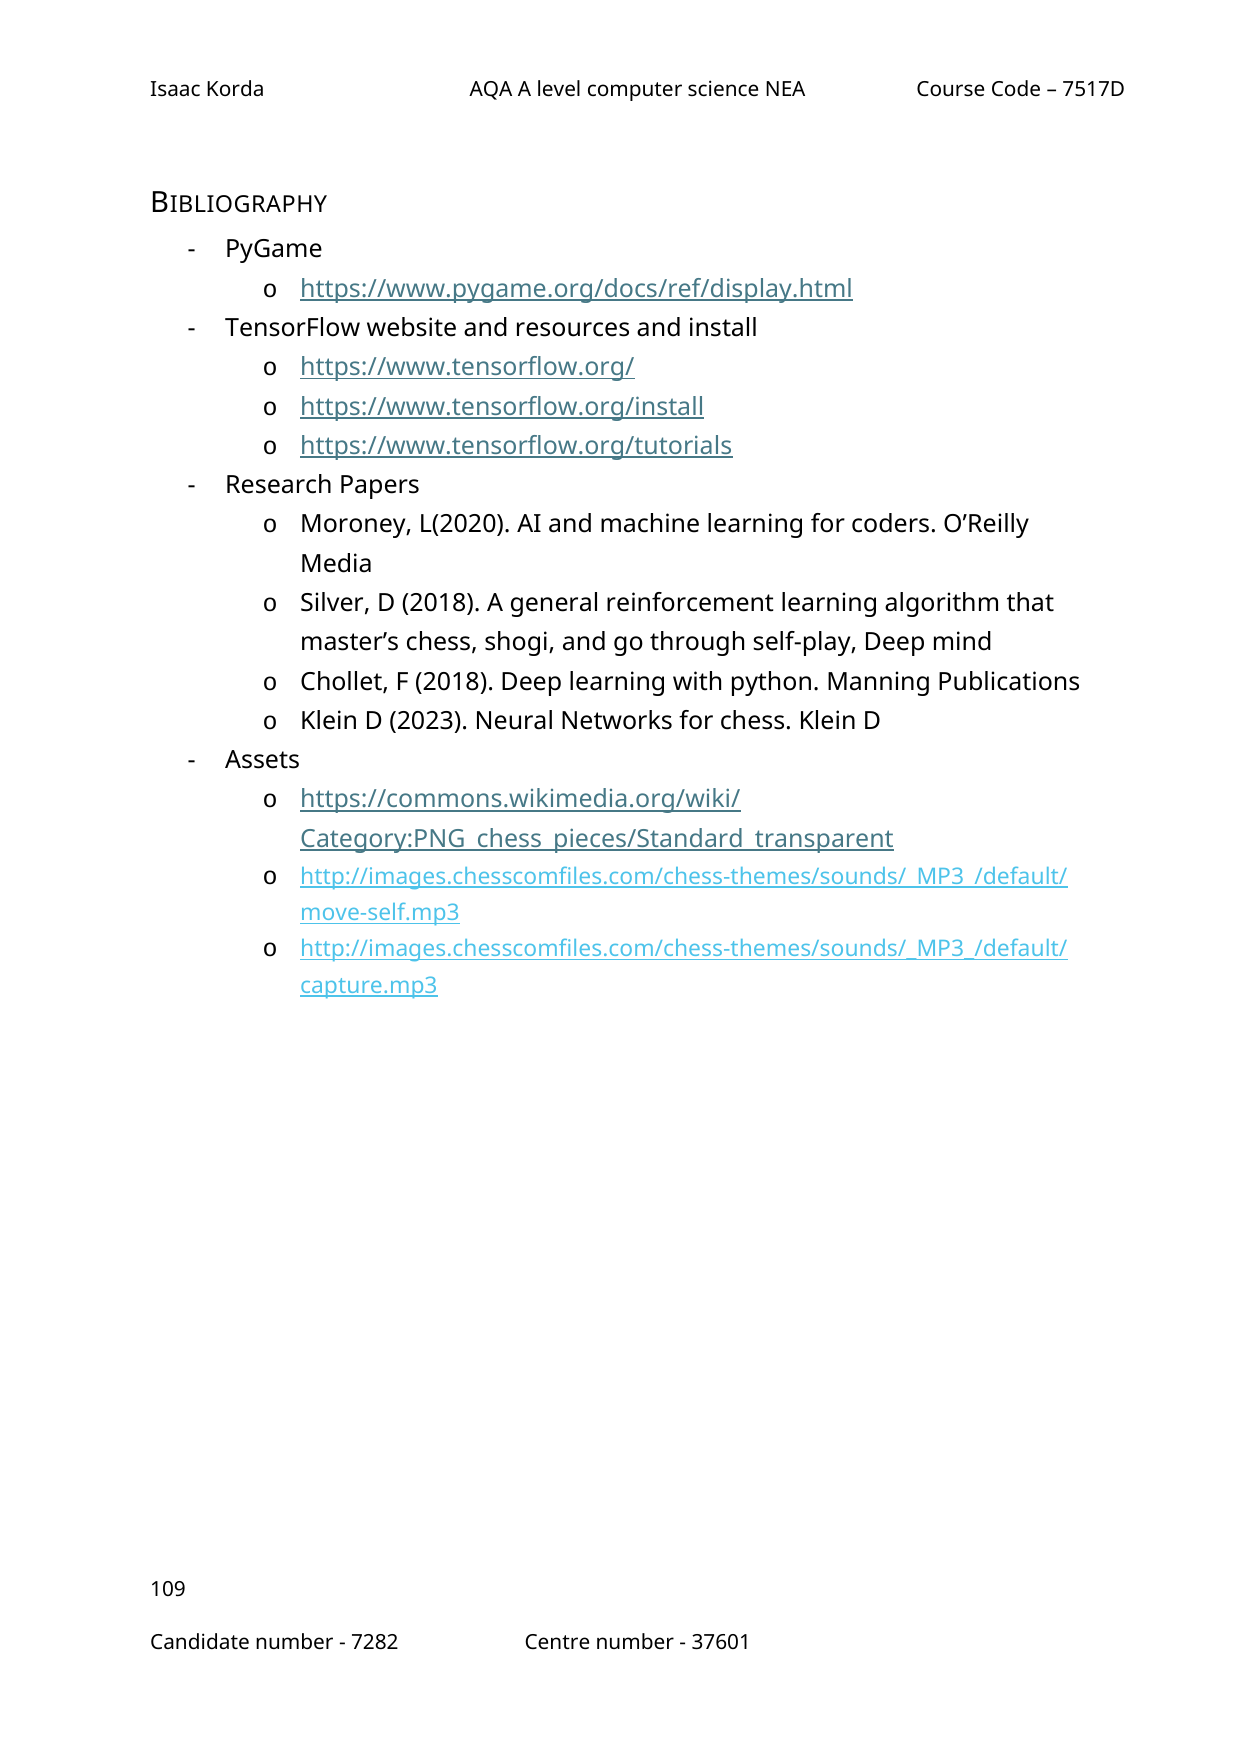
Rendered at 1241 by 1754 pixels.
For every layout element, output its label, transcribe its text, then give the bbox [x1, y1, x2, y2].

list TensorFlow website and resources and install [187, 309, 1090, 344]
list https://www.tensorflow.org/tutorials [262, 427, 1090, 462]
list Moroney, L(2020). AI and machine learning for coders. O’Reilly Media [262, 506, 1090, 579]
list https://www.pygame.org/docs/ref/display.html [262, 270, 1090, 304]
list http://images.chesscomfiles.com/chess-themes/sounds/_MP3_/default/move-self.mp3 [262, 859, 1090, 927]
list http://images.chesscomfiles.com/chess-themes/sounds/_MP3_/default/capture.mp3 [262, 932, 1090, 1000]
list https://www.tensorflow.org/install [262, 388, 1090, 422]
list https://www.tensorflow.org/ [262, 349, 1090, 383]
list https://commons.wikimedia.org/wiki/Category:PNG_chess_pieces/Standard_transparent [262, 781, 1090, 854]
list Silver, D (2018). A general reinforcement learning algorithm that master’s chess, shogi, and go through self-play, Deep mind [262, 584, 1090, 658]
list Klein D (2023). Neural Networks for chess. Klein D [262, 702, 1090, 737]
subtitle Bibliography [150, 181, 1090, 221]
list Assets [187, 742, 1090, 776]
list Chollet, F (2018). Deep learning with python. Manning Publications [262, 663, 1090, 697]
list Research Papers [187, 467, 1090, 501]
list PyGame [187, 231, 1090, 265]
